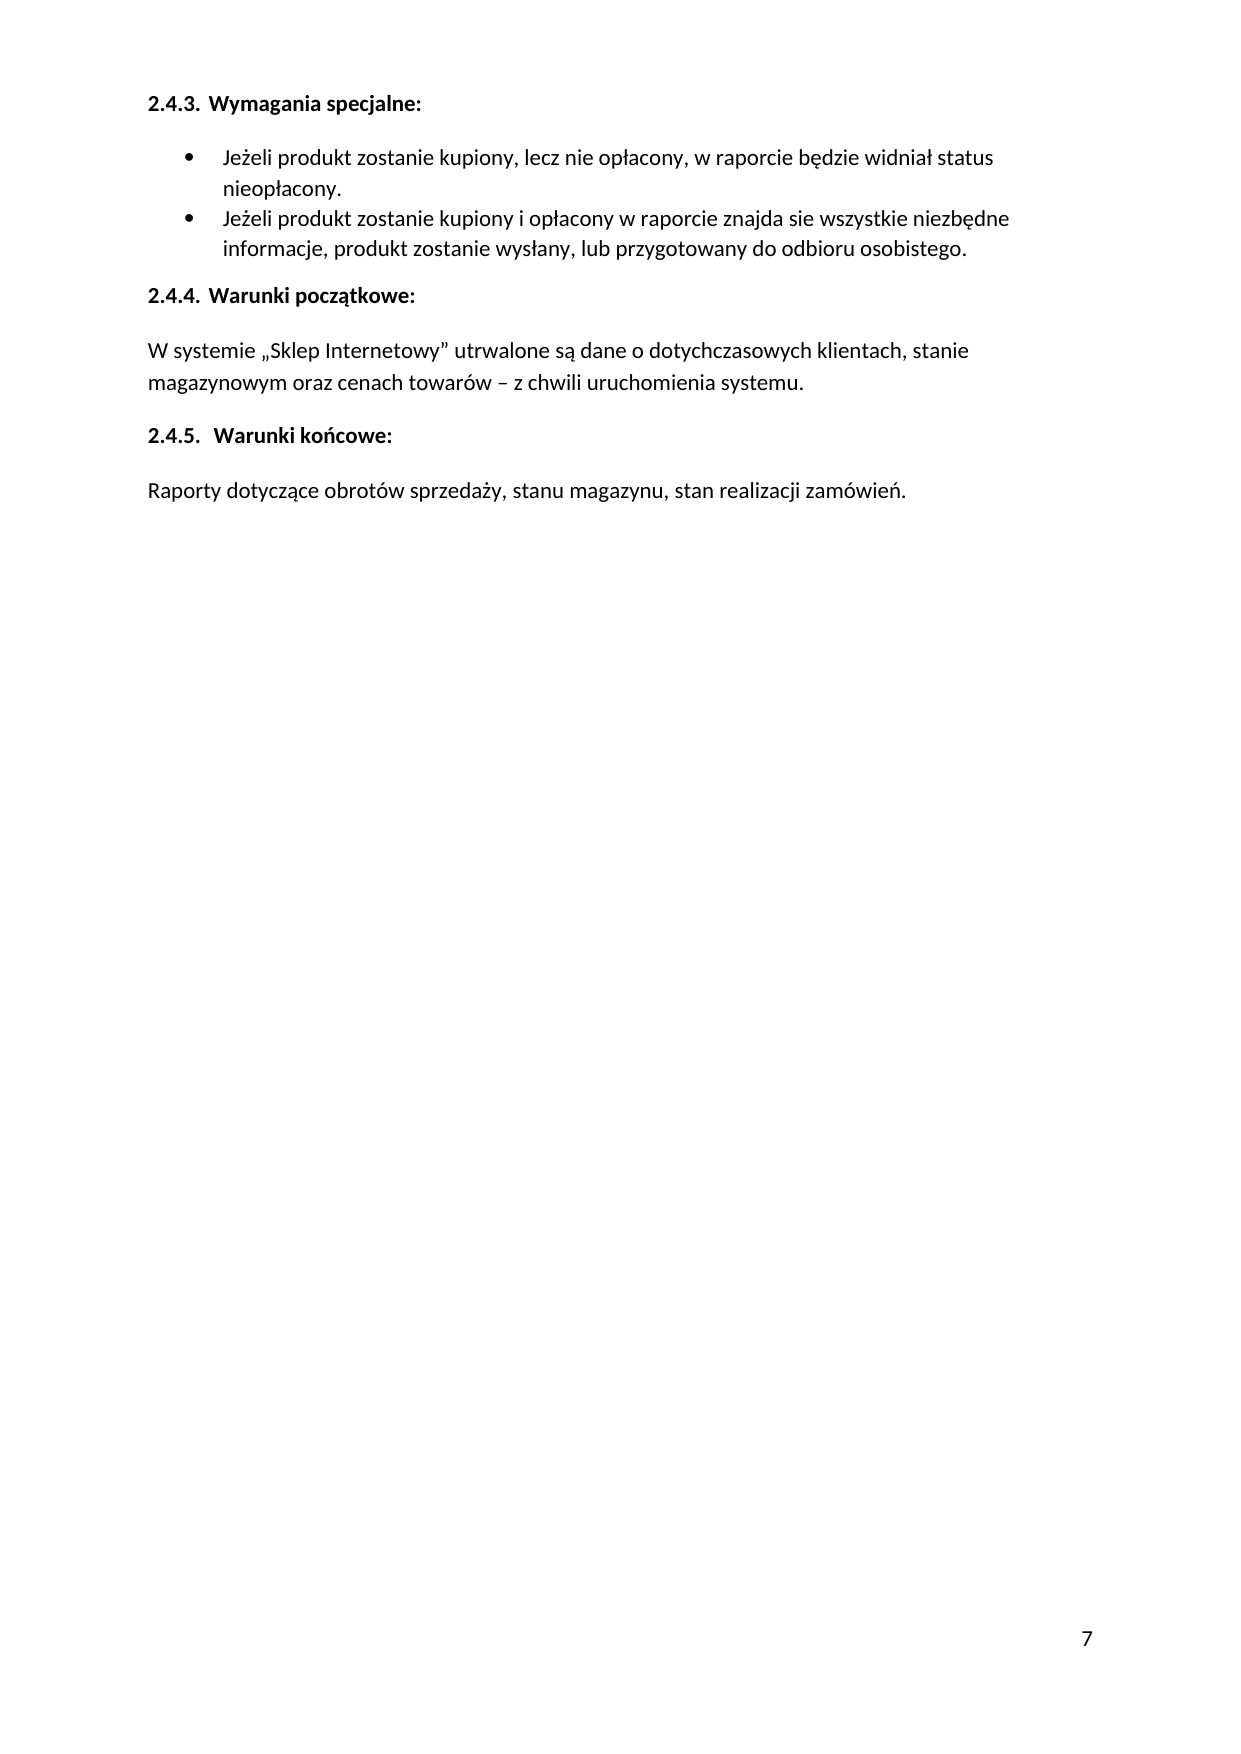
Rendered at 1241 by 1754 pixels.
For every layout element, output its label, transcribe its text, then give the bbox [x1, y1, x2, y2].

list Jeżeli produkt zostanie kupiony i opłacony w raporcie znajda sie wszystkie niezbędne informacje, produkt zostanie wysłany, lub przygotowany do odbioru osobistego. [185, 204, 1093, 262]
text 2.4.4. Warunki początkowe: [148, 281, 1093, 309]
text 2.4.3. Wymagania specjalne: [148, 89, 1093, 117]
list Jeżeli produkt zostanie kupiony, lecz nie opłacony, w raporcie będzie widniał status nieopłacony. [185, 143, 1093, 202]
text Raporty dotyczące obrotów sprzedaży, stanu magazynu, stan realizacji zamówień. [148, 476, 1093, 504]
text 2.4.5. Warunki końcowe: [148, 421, 1093, 449]
text W systemie „Sklep Internetowy” utrwalone są dane o dotychczasowych klientach, stanie magazynowym oraz cenach towarów – z chwili uruchomienia systemu. [148, 336, 1093, 396]
